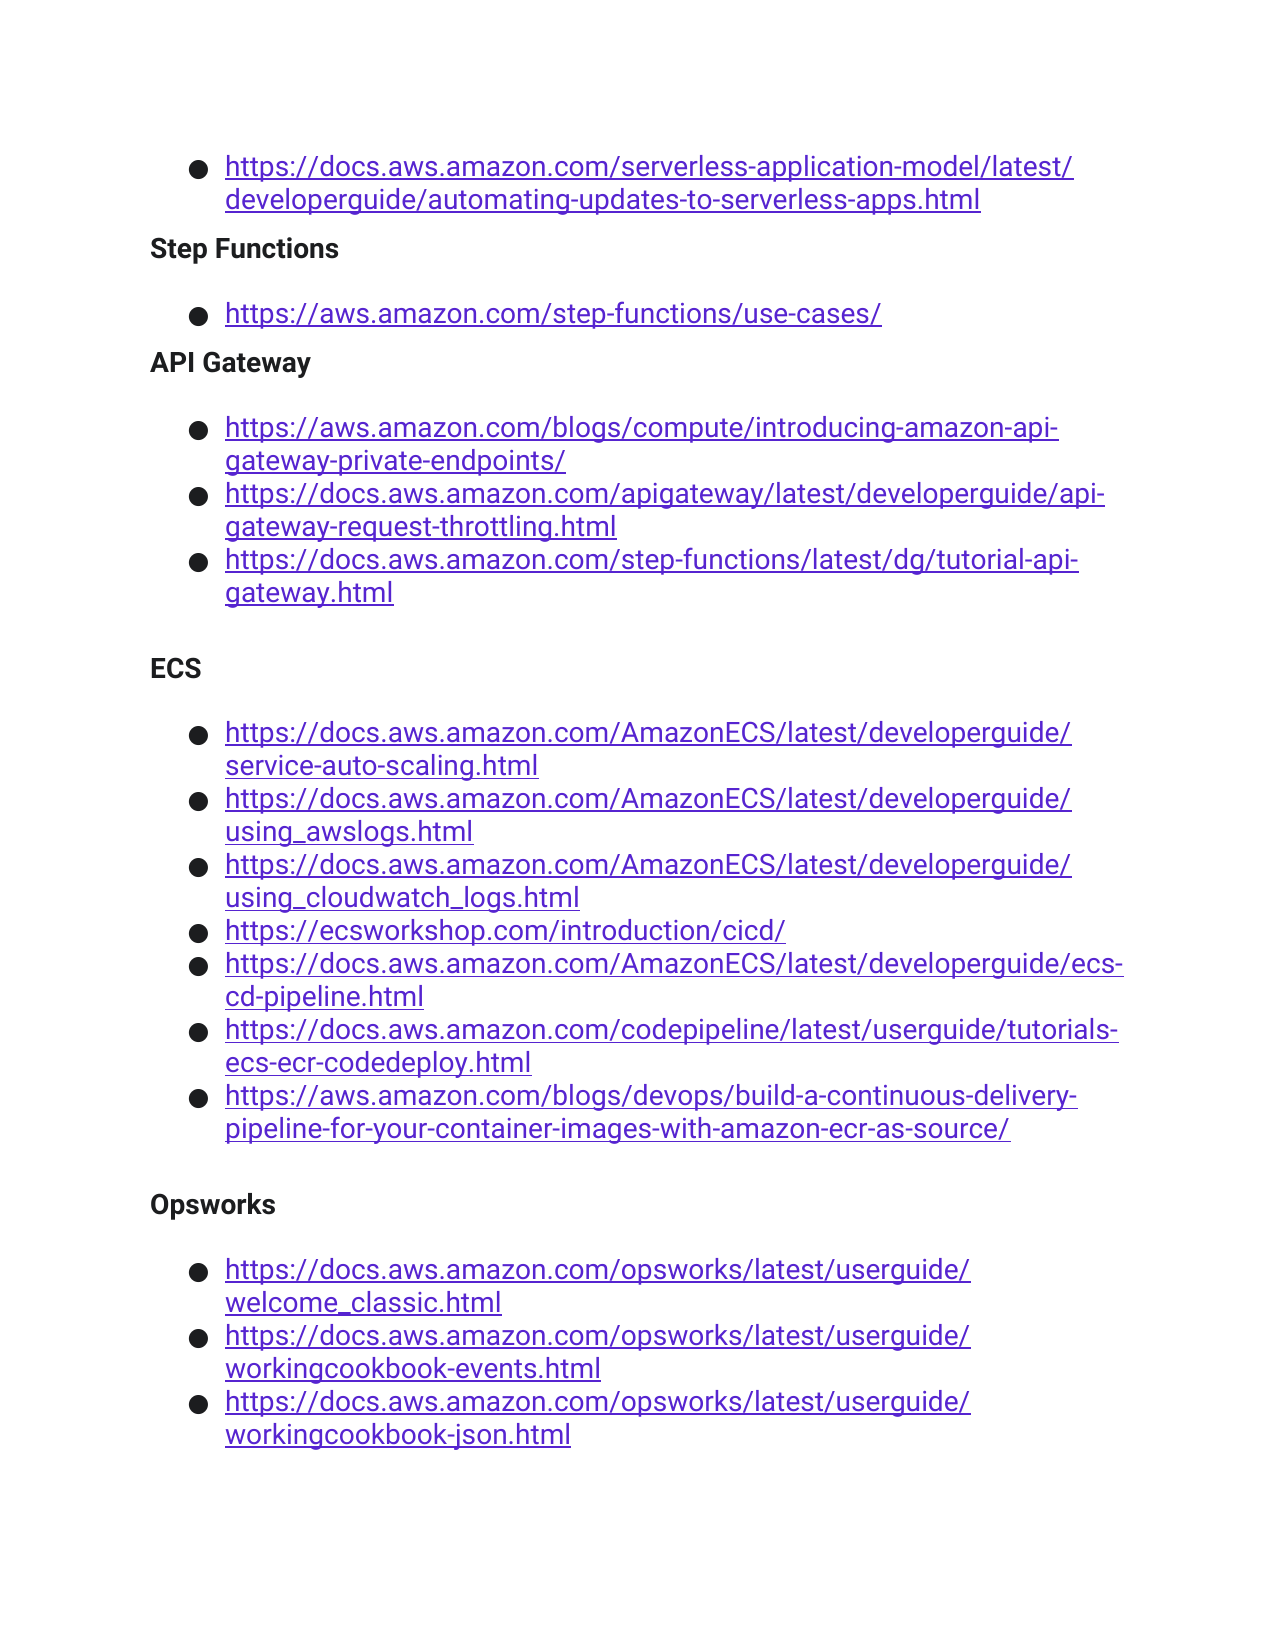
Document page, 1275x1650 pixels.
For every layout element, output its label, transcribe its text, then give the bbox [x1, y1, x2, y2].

list https://aws.amazon.com/step-functions/use-cases/ [187, 297, 1125, 330]
list https://docs.aws.amazon.com/AmazonECS/latest/developerguide/using_cloudwatch_logs.html [187, 848, 1125, 914]
list https://docs.aws.amazon.com/step-functions/latest/dg/tutorial-api-gateway.html [187, 543, 1125, 635]
text API Gateway [150, 347, 1125, 380]
list https://aws.amazon.com/blogs/devops/build-a-continuous-delivery-pipeline-for-your-container-images-with-amazon-ecr-as-source/ [187, 1079, 1125, 1172]
list https://docs.aws.amazon.com/AmazonECS/latest/developerguide/ecs-cd-pipeline.html [187, 947, 1125, 1013]
list https://docs.aws.amazon.com/apigateway/latest/developerguide/api-gateway-request-throttling.html [187, 477, 1125, 543]
list https://docs.aws.amazon.com/AmazonECS/latest/developerguide/service-auto-scaling.html [187, 716, 1125, 782]
list https://docs.aws.amazon.com/opsworks/latest/userguide/workingcookbook-events.html [187, 1319, 1125, 1385]
text ECS [150, 652, 1125, 685]
list https://docs.aws.amazon.com/codepipeline/latest/userguide/tutorials-ecs-ecr-codedeploy.html [187, 1013, 1125, 1079]
list https://docs.aws.amazon.com/opsworks/latest/userguide/welcome_classic.html [187, 1253, 1125, 1319]
list https://ecsworkshop.com/introduction/cicd/ [187, 914, 1125, 947]
list https://docs.aws.amazon.com/opsworks/latest/userguide/workingcookbook-json.html [187, 1385, 1125, 1451]
list https://docs.aws.amazon.com/serverless-application-model/latest/developerguide/automating-updates-to-serverless-apps.html [187, 150, 1125, 216]
list https://docs.aws.amazon.com/AmazonECS/latest/developerguide/using_awslogs.html [187, 782, 1125, 848]
text Step Functions [150, 233, 1125, 266]
list https://aws.amazon.com/blogs/compute/introducing-amazon-api-gateway-private-endpoints/ [187, 411, 1125, 477]
text Opsworks [150, 1189, 1125, 1222]
